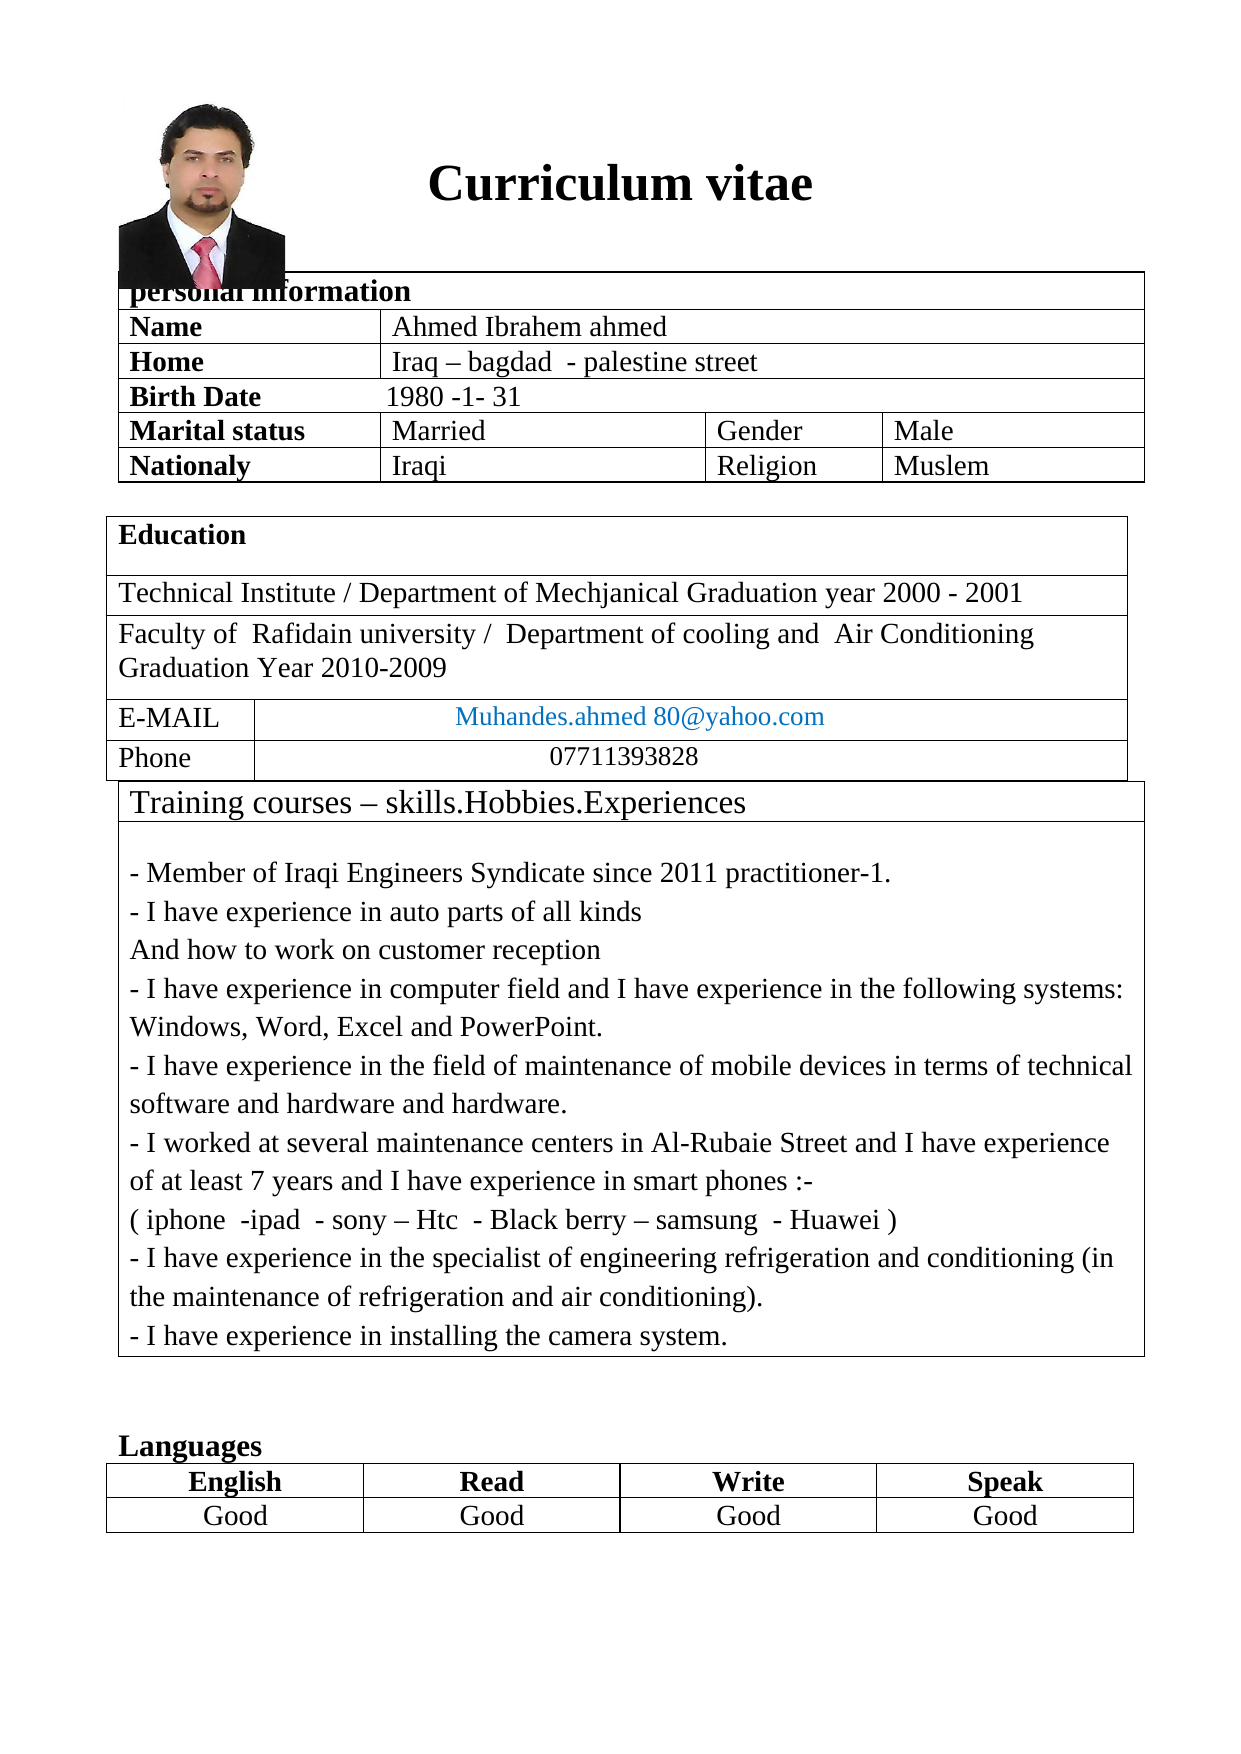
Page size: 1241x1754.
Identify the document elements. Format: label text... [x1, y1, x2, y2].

table_cell Iraqi [381, 448, 705, 481]
table_header English [107, 1464, 363, 1497]
table_cell Religion [706, 448, 882, 481]
table_header Read [364, 1464, 619, 1497]
table_cell Muhandes.ahmed 80@yahoo.com [255, 700, 1127, 739]
table_cell Marital status [119, 413, 380, 447]
table_cell Muslem [883, 448, 1144, 481]
table_header Education [107, 517, 1127, 574]
table_cell Male [883, 413, 1144, 447]
text Curriculum vitae [286, 152, 1122, 212]
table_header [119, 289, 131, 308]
table_cell - Member of Iraqi Engineers Syndicate since 2011 practitioner-1. - I have experience in auto parts of all kinds And how to work on customer reception - I have experience in computer field and I have experience in the following systems: Windows, Word, Excel and PowerPoint. - I have experience in the field of maintenance of mobile devices in terms of technical software and hardware and hardware. - I worked at several maintenance centers in Al-Rubaie Street and I have experience of at least 7 years and I have experience in smart phones :- ( iphone -ipad - sony – Htc - Black berry – samsung - Huawei ) - I have experience in the specialist of engineering refrigeration and conditioning (in the maintenance of refrigeration and air conditioning). - I have experience in installing the camera system. [119, 822, 1144, 1356]
table_cell Name [119, 310, 380, 343]
table_cell Good [107, 1498, 363, 1532]
table_cell Ahmed Ibrahem ahmed [381, 310, 1144, 343]
table_cell Technical Institute / Department of Mechjanical Graduation year 2000 - 2001 [107, 576, 1127, 615]
table_header Speak [877, 1464, 1133, 1497]
table_cell Good [877, 1498, 1133, 1532]
table_cell Good [621, 1498, 876, 1532]
table_cell Gender [706, 413, 882, 447]
table_cell Nationaly [119, 448, 380, 481]
table_cell Home [119, 344, 380, 378]
table_cell 07711393828 [255, 741, 1127, 780]
table_header Training courses – skills.Hobbies.Experiences [119, 782, 1144, 821]
table_header personal information [135, 273, 1144, 308]
table_cell E-MAIL [107, 700, 254, 739]
table_cell Iraq – bagdad - palestine street [381, 344, 1144, 378]
table_cell Married [381, 413, 705, 447]
table_cell Birth Date 1980 -1- 31 [119, 379, 1144, 412]
table_cell Faculty of Rafidain university / Department of cooling and Air Conditioning Graduation Year 2010-2009 [107, 616, 1127, 699]
picture [118, 96, 286, 289]
table_header Write [621, 1464, 876, 1497]
text Languages [118, 1427, 1122, 1463]
table_cell Phone [107, 741, 254, 780]
table_cell Good [364, 1498, 619, 1532]
